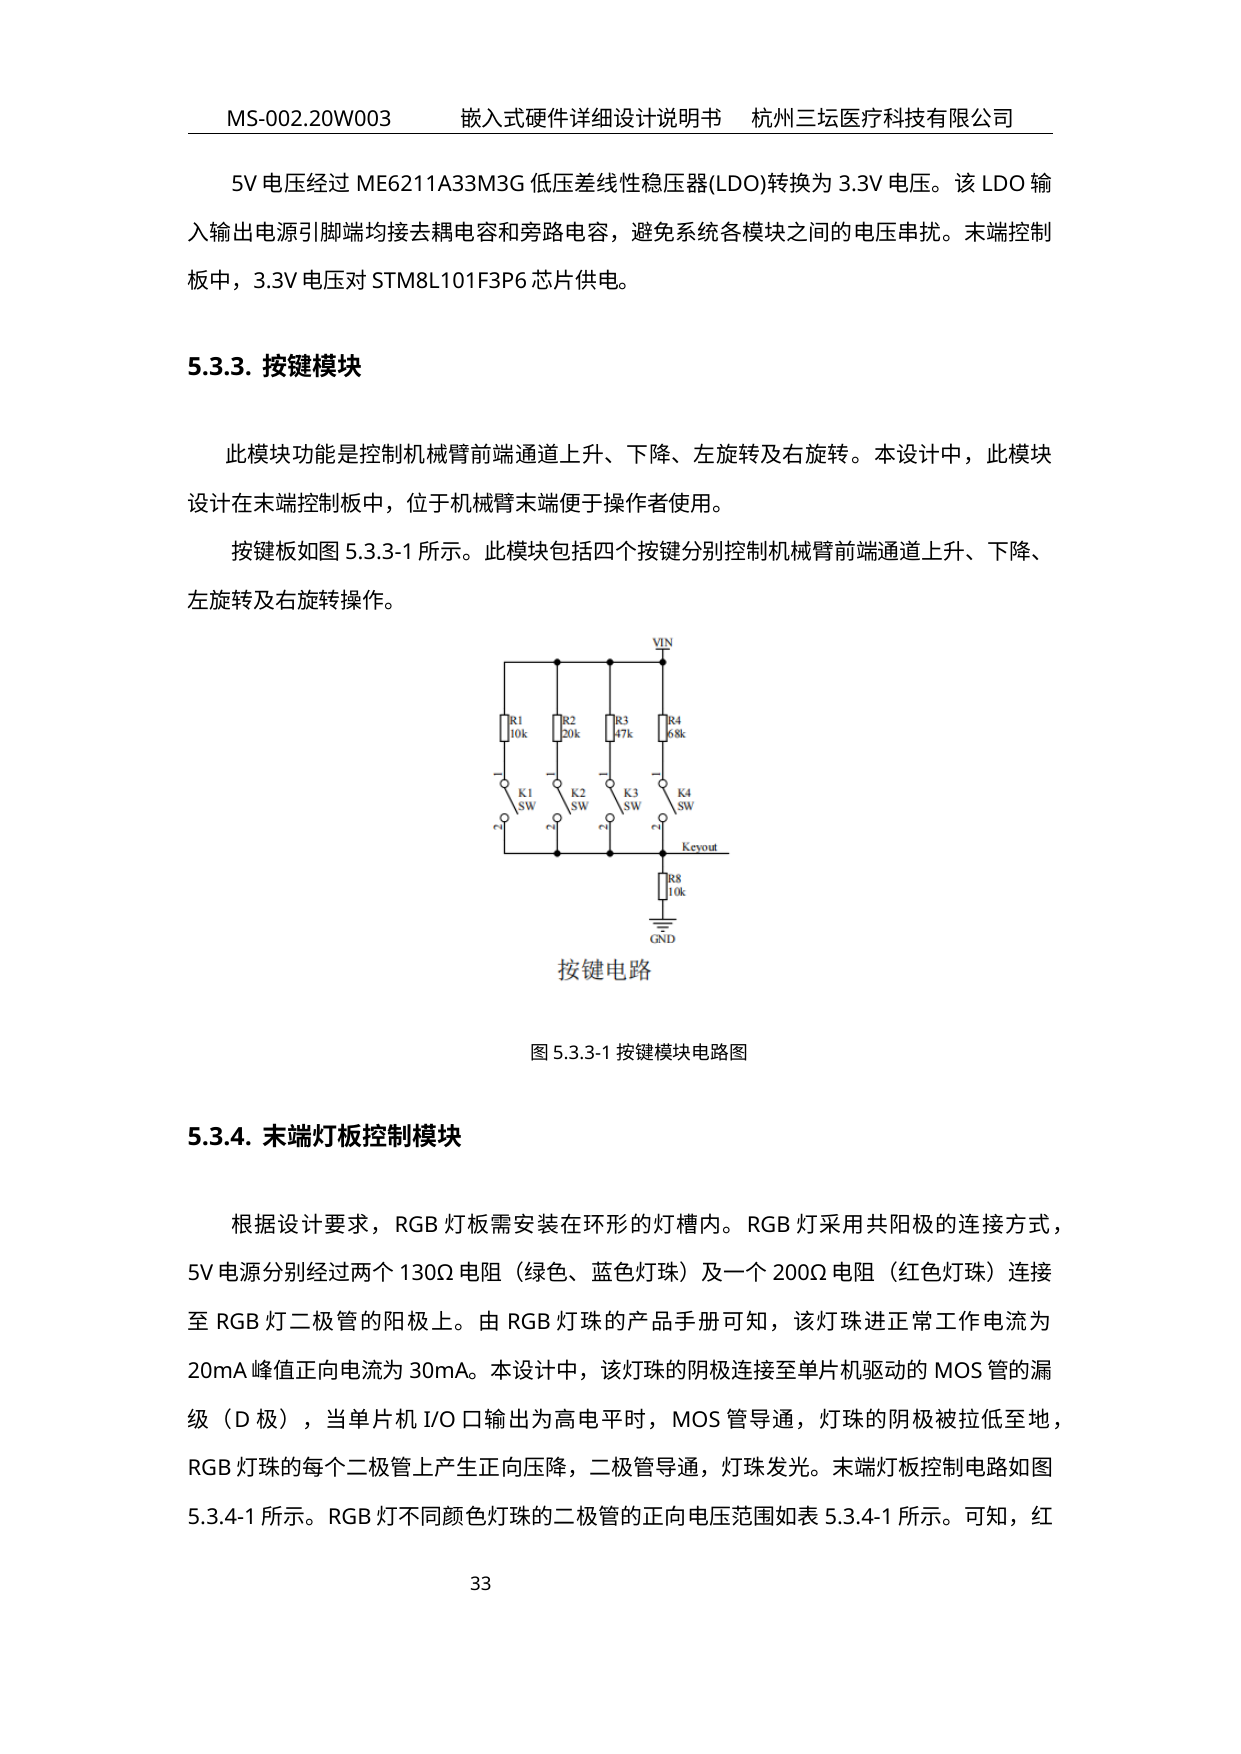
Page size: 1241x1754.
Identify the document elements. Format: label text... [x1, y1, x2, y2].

text 5V电压经过ME6211A33M3G低压差线性稳压器(LDO)转换为3.3V电压。该LDO输入输出电源引脚端均接去耦电容和旁路电容，避免系统各模块之间的电压串扰。末端控制板中，3.3V电压对STM8L101F3P6芯片供电。 [187, 166, 1053, 296]
text 按键板如图5.3.3-1所示。此模块包括四个按键分别控制机械臂前端通道上升、下降、左旋转及右旋转操作。 [187, 533, 1053, 615]
subtitle 按键模块 [187, 332, 1053, 397]
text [187, 1206, 1053, 1531]
text 此模块功能是控制机械臂前端通道上升、下降、左旋转及右旋转。本设计中，此模块设计在末端控制板中，位于机械臂末端便于操作者使用。 [187, 436, 1053, 518]
picture [481, 630, 759, 999]
subtitle 末端灯板控制模块 [187, 1102, 1053, 1167]
text 图5.3.3-1 按键模块电路图 [187, 1035, 1053, 1068]
